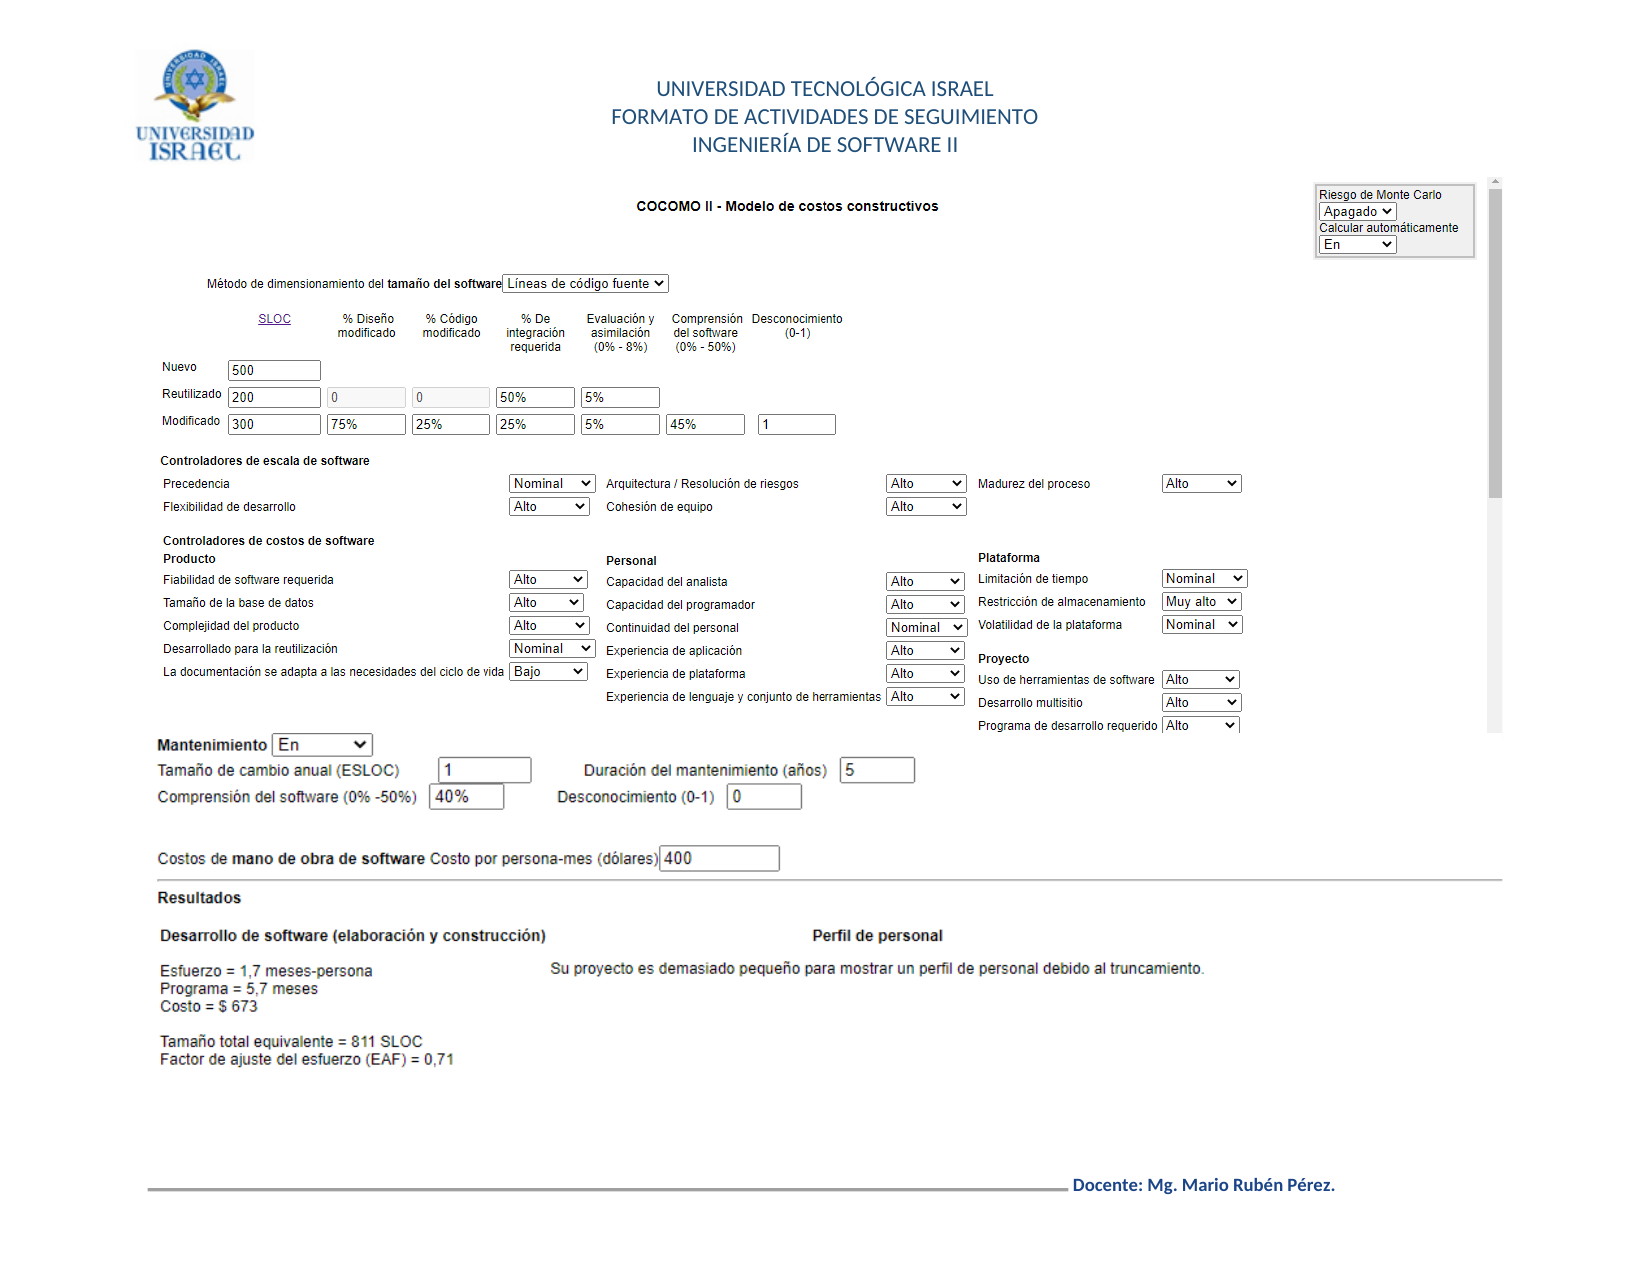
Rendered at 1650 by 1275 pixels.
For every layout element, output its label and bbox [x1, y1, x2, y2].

picture [116, 39, 273, 171]
picture [147, 177, 1503, 1084]
